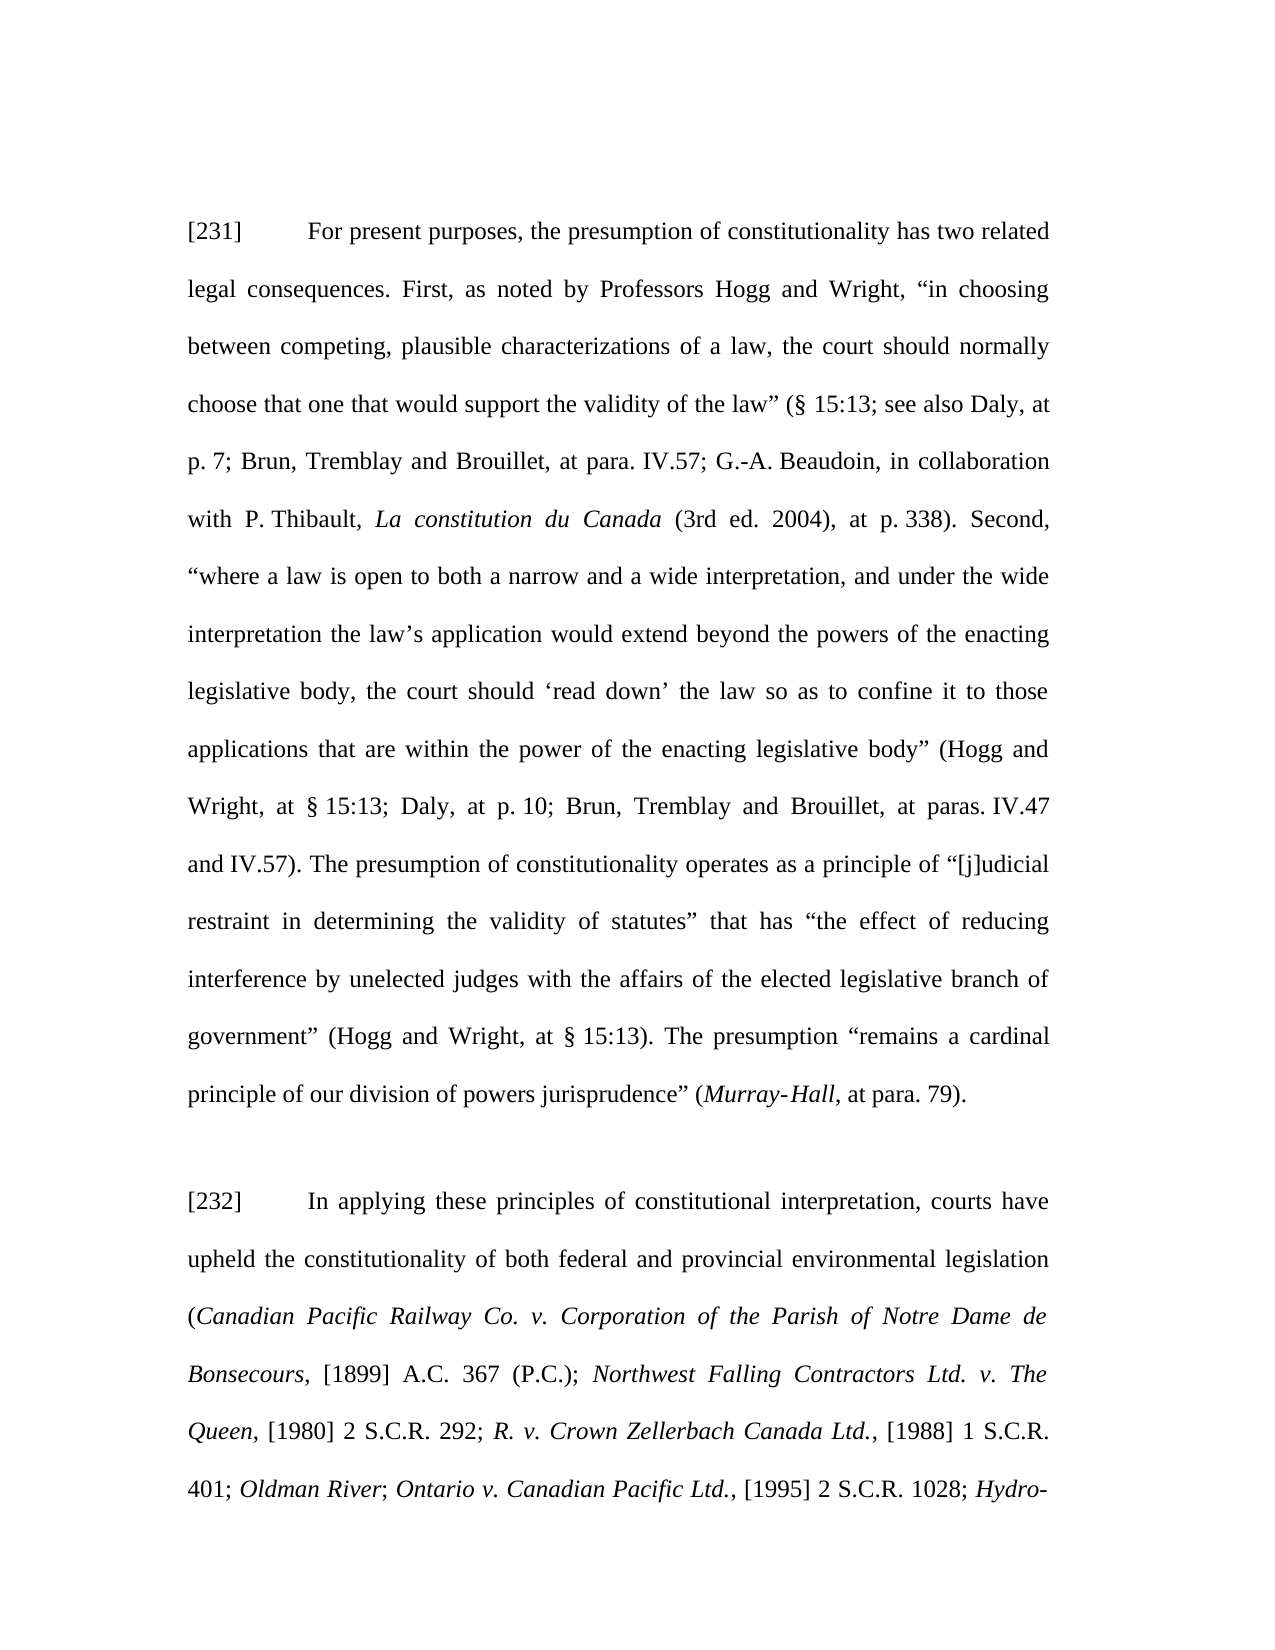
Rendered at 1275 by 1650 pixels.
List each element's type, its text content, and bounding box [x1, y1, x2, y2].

text For present purposes, the presumption of constitutionality has two related legal consequences. First, as noted by Professors Hogg and Wright, “in choosing between competing, plausible characterizations of a law, the court should normally choose that one that would support the validity of the law” (§ 15:13; see also Daly, at p. 7; Brun, Tremblay and Brouillet, at para. IV.57; G.-A. Beaudoin, in collaboration with P. Thibault, La constitution du Canada (3rd ed. 2004), at p. 338). Second, “where a law is open to both a narrow and a wide interpretation, and under the wide interpretation the law’s application would extend beyond the powers of the enacting legislative body, the court should ‘read down’ the law so as to confine it to those applications that are within the power of the enacting legislative body” (Hogg and Wright, at § 15:13; Daly, at p. 10; Brun, Tremblay and Brouillet, at paras. IV.47 and IV.57). The presumption of constitutionality operates as a principle of “[j]udicial restraint in determining the validity of statutes” that has “the effect of reducing interference by unelected judges with the affairs of the elected legislative branch of government” (Hogg and Wright, at § 15:13). The presumption “remains a cardinal principle of our division of powers jurisprudence” (Murray-Hall, at para. 79). [187, 216, 1050, 1108]
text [187, 1186, 1050, 1503]
